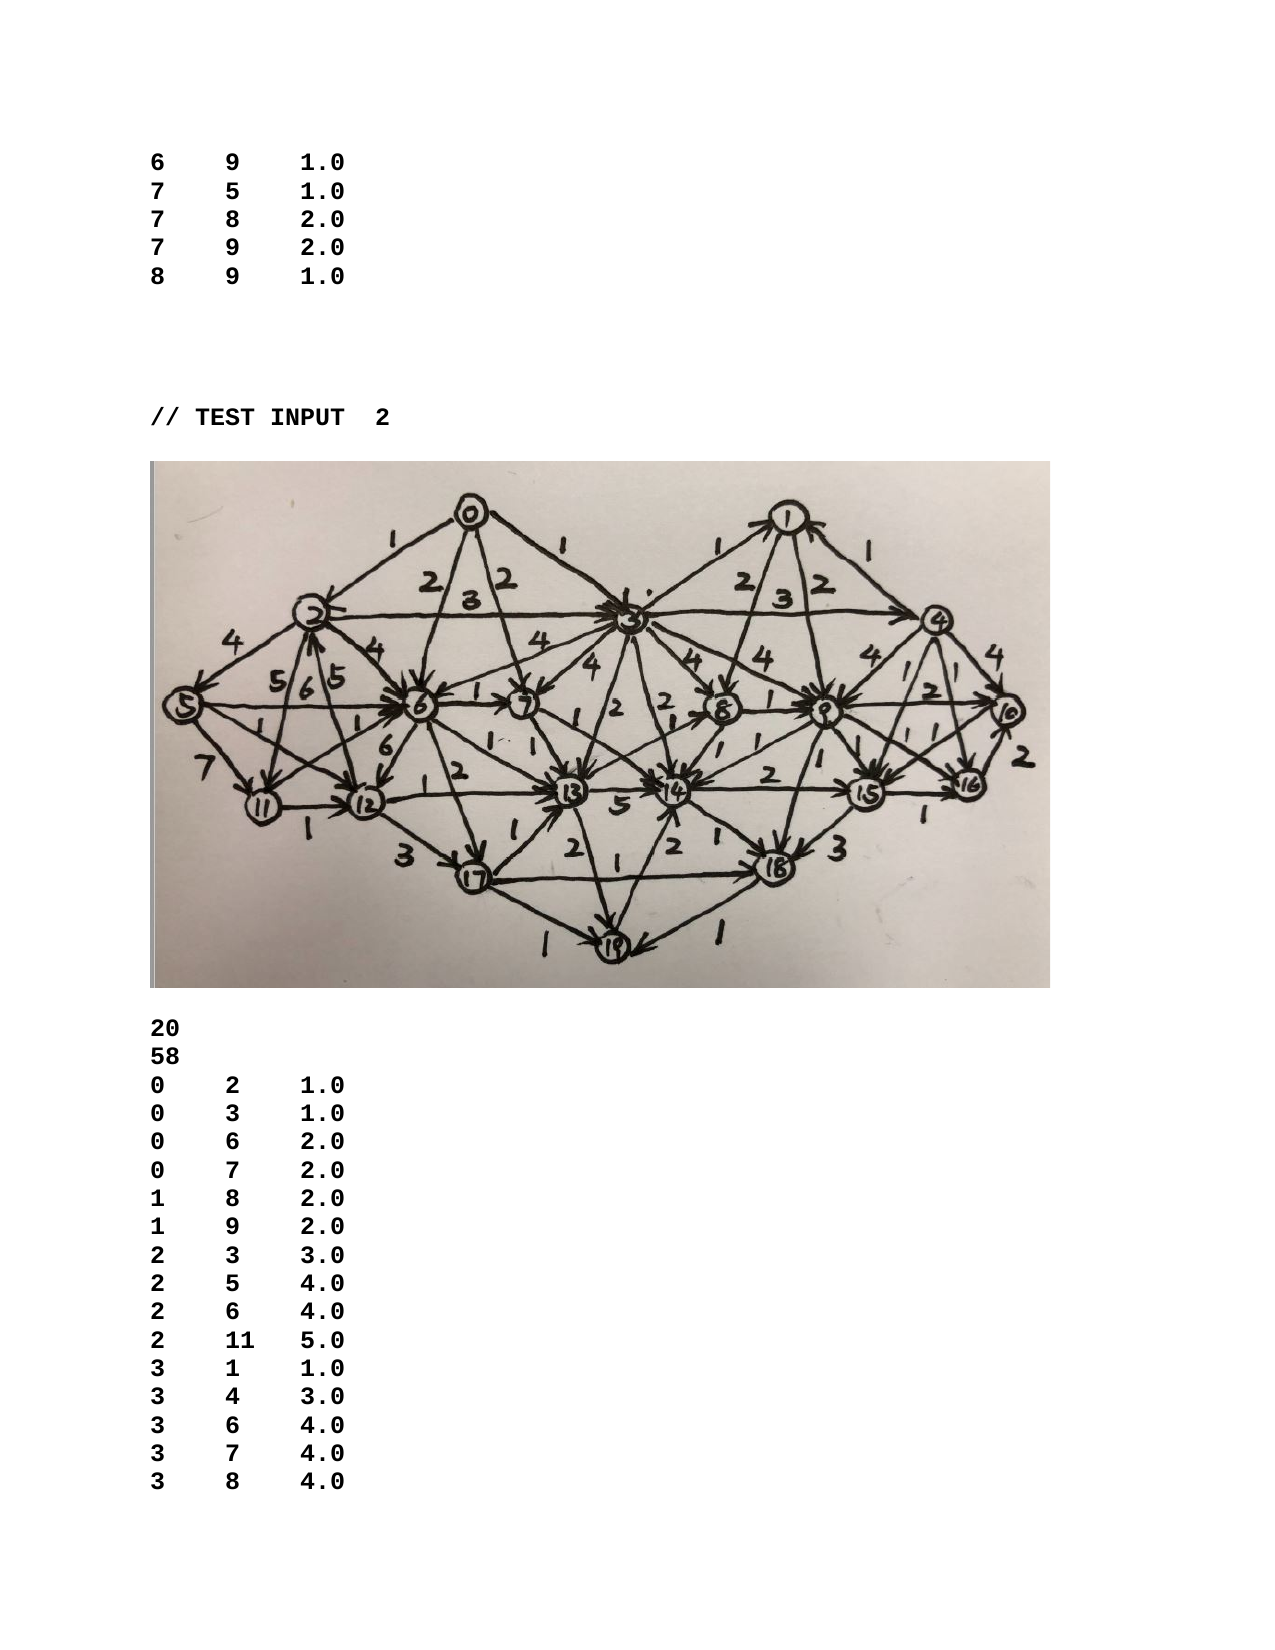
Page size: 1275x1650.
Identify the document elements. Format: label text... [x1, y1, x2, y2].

text 8 9 1.0 [150, 263, 1134, 292]
text 3 7 4.0 [150, 1441, 1134, 1469]
text 20 [150, 1016, 1134, 1044]
text 0 6 2.0 [150, 1129, 1134, 1157]
text 1 9 2.0 [150, 1214, 1134, 1242]
picture [150, 461, 1050, 988]
text 3 4 3.0 [150, 1384, 1134, 1412]
text 0 2 1.0 [150, 1072, 1134, 1101]
text 0 3 1.0 [150, 1101, 1134, 1129]
text 3 1 1.0 [150, 1356, 1134, 1384]
text 7 8 2.0 [150, 207, 1134, 235]
text 0 7 2.0 [150, 1157, 1134, 1186]
text 7 9 2.0 [150, 235, 1134, 263]
text 2 5 4.0 [150, 1271, 1134, 1299]
text 3 6 4.0 [150, 1412, 1134, 1441]
text // TEST INPUT 2 [150, 405, 1134, 433]
text 2 6 4.0 [150, 1299, 1134, 1327]
text 2 11 5.0 [150, 1327, 1134, 1356]
text 58 [150, 1044, 1134, 1072]
text 7 5 1.0 [150, 178, 1134, 207]
text 3 8 4.0 [150, 1469, 1134, 1497]
text 2 3 3.0 [150, 1242, 1134, 1271]
text 1 8 2.0 [150, 1186, 1134, 1214]
text 6 9 1.0 [150, 150, 1134, 178]
